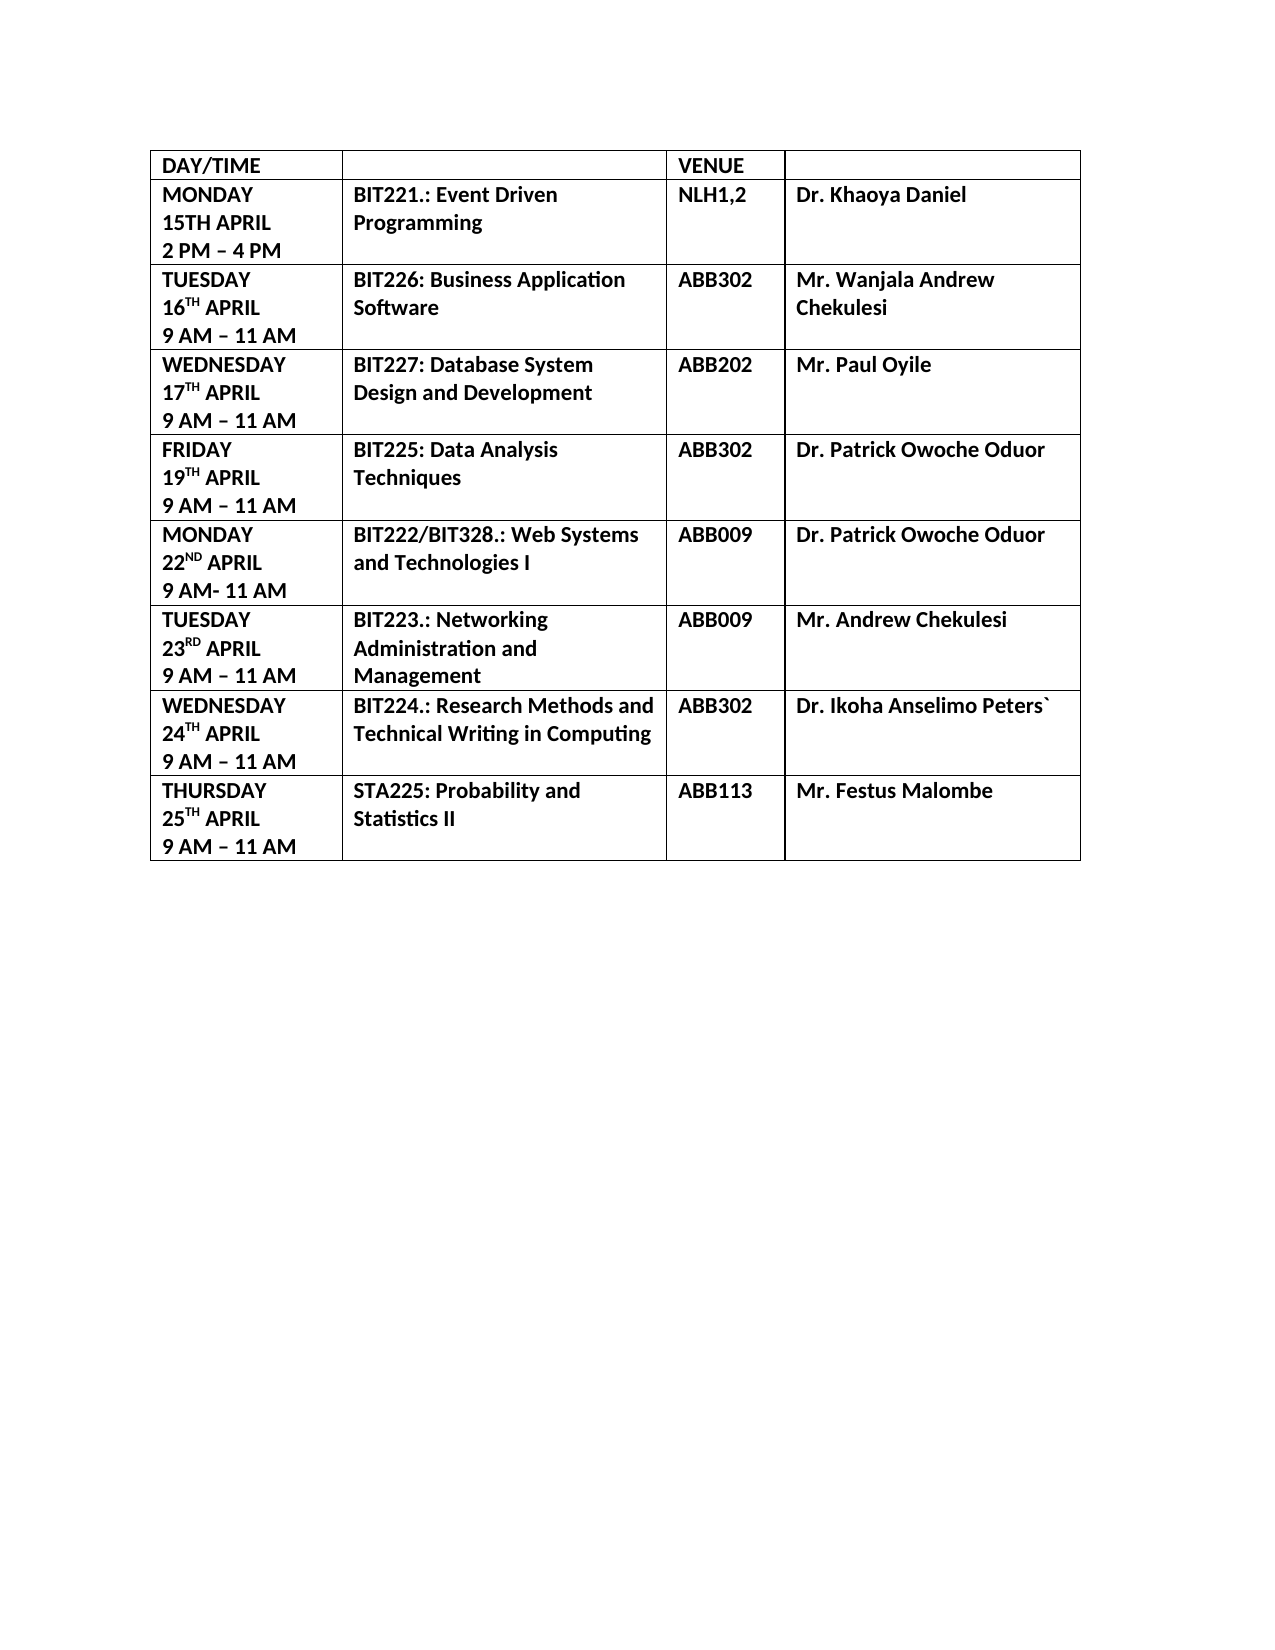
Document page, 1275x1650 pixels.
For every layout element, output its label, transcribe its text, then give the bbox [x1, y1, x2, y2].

table_cell Mr. Andrew Chekulesi [786, 606, 1080, 690]
table_cell ABB302 [667, 265, 784, 349]
table_cell ABB202 [667, 350, 784, 434]
table_cell BIT223.: Networking Administration and Management [343, 606, 666, 690]
table_header DAY/TIME [151, 151, 342, 179]
table_header VENUE [667, 151, 784, 179]
table_cell FRIDAY 19TH APRIL 9 AM – 11 AM [151, 435, 342, 519]
table_cell NLH1,2 [667, 180, 784, 264]
table_cell Mr. Paul Oyile [786, 350, 1080, 434]
table_cell MONDAY 22ND APRIL 9 AM- 11 AM [151, 521, 342, 604]
table_cell ABB009 [667, 606, 784, 690]
table_cell Dr. Patrick Owoche Oduor [786, 521, 1080, 604]
table_cell TUESDAY 16TH APRIL 9 AM – 11 AM [151, 265, 342, 349]
table_header [786, 151, 1080, 179]
table_cell Mr. Wanjala Andrew Chekulesi [786, 265, 1080, 349]
table_cell WEDNESDAY 17TH APRIL 9 AM – 11 AM [151, 350, 342, 434]
table_cell BIT226: Business Application Software [343, 265, 666, 349]
table_cell WEDNESDAY 24TH APRIL 9 AM – 11 AM [151, 691, 342, 775]
table_cell ABB302 [667, 691, 784, 775]
table_cell BIT227: Database System Design and Development [343, 350, 666, 434]
table_header [343, 151, 666, 179]
table_cell ABB009 [667, 521, 784, 604]
table_cell Mr. Festus Malombe [786, 776, 1080, 860]
table_cell BIT222/BIT328.: Web Systems and Technologies I [343, 521, 666, 604]
table_cell Dr. Khaoya Daniel [786, 180, 1080, 264]
table_cell BIT224.: Research Methods and Technical Writing in Computing [343, 691, 666, 775]
table_cell Dr. Patrick Owoche Oduor [786, 435, 1080, 519]
table_cell Dr. Ikoha Anselimo Peters` [786, 691, 1080, 775]
table_cell STA225: Probability and Statistics II [343, 776, 666, 860]
table_cell ABB113 [667, 776, 784, 860]
table_cell BIT221.: Event Driven Programming [343, 180, 666, 264]
table_cell THURSDAY 25TH APRIL 9 AM – 11 AM [151, 776, 342, 860]
table_cell BIT225: Data Analysis Techniques [343, 435, 666, 519]
table_cell ABB302 [667, 435, 784, 519]
table_cell TUESDAY 23RD APRIL 9 AM – 11 AM [151, 606, 342, 690]
table_cell MONDAY 15TH APRIL 2 PM – 4 PM [151, 180, 342, 264]
